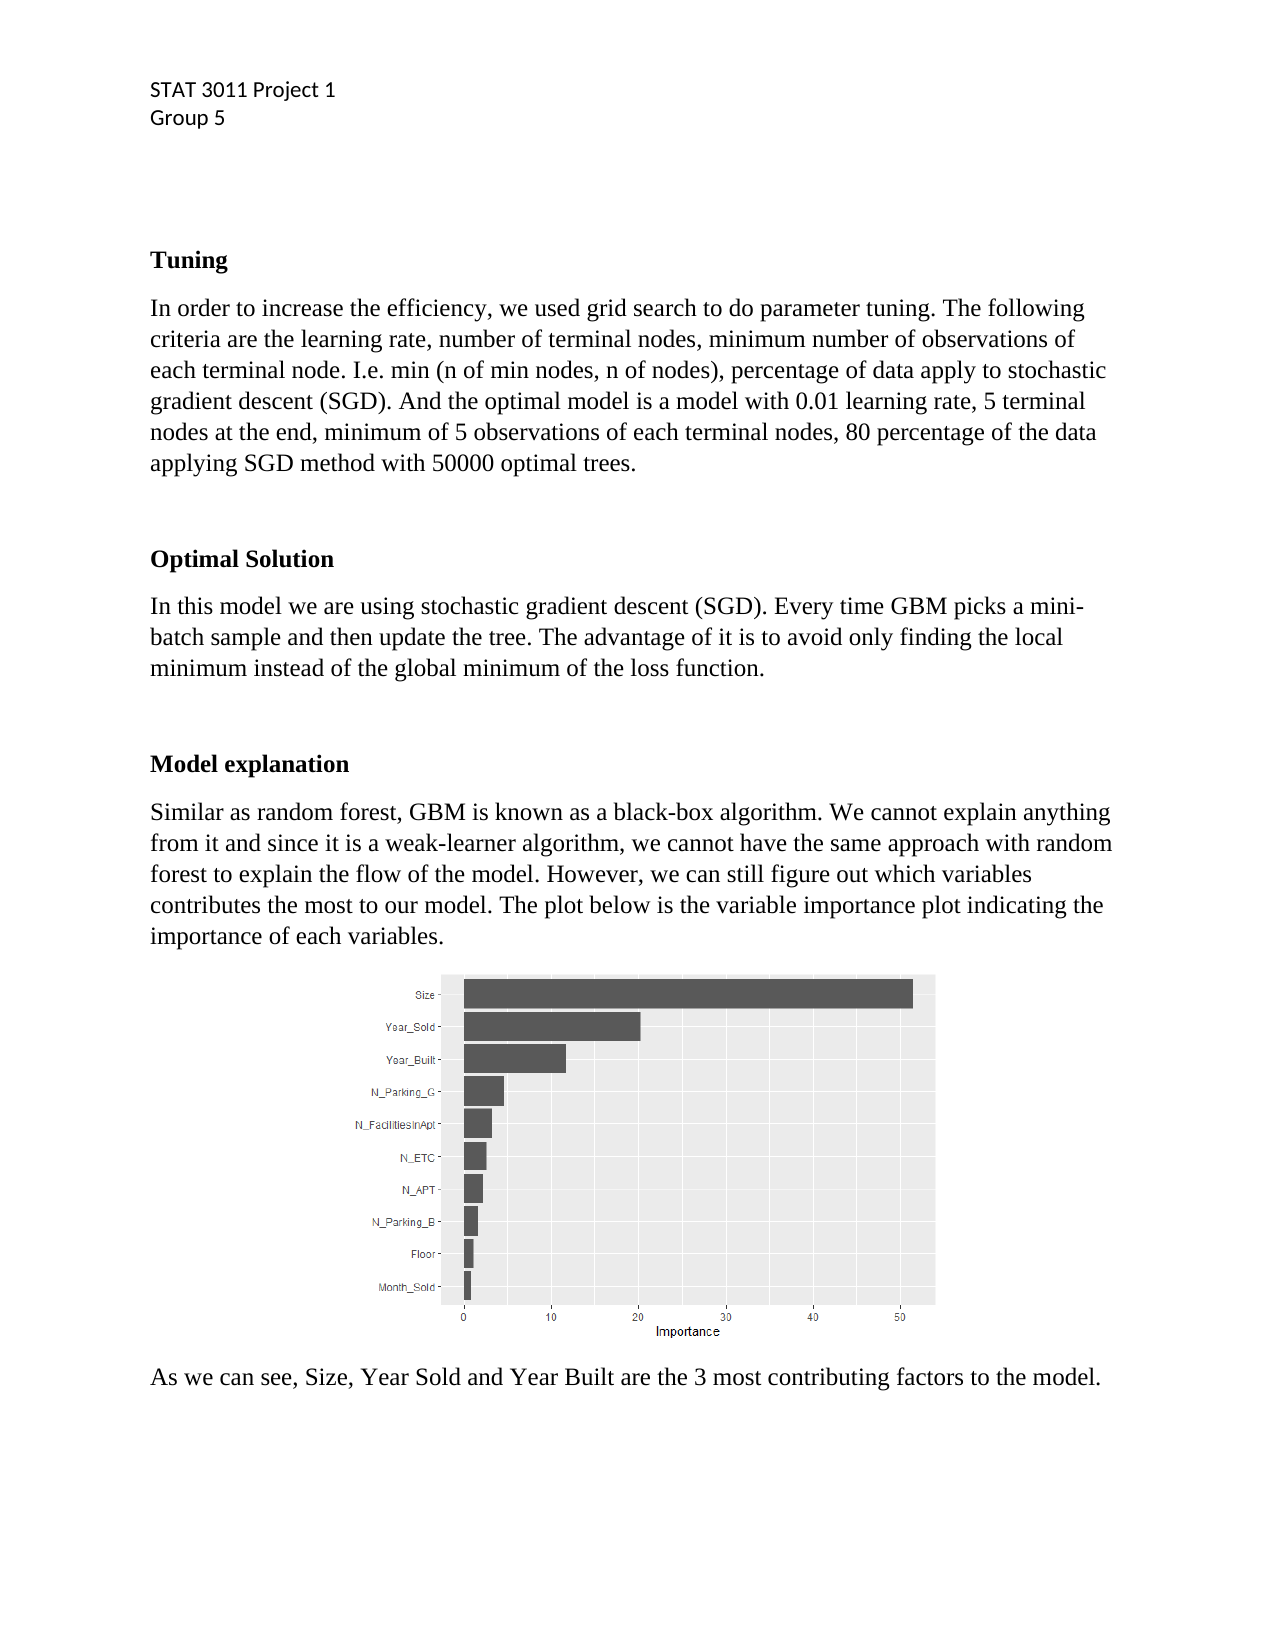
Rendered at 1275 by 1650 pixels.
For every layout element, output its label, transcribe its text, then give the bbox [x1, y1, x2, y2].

text In this model we are using stochastic gradient descent (SGD). Every time GBM picks a mini-batch sample and then update the tree. The advantage of it is to avoid only finding the local minimum instead of the global minimum of the loss function. [150, 591, 1125, 682]
text Model explanation [150, 749, 1125, 778]
text In order to increase the efficiency, we used grid search to do parameter tuning. The following criteria are the learning rate, number of terminal nodes, minimum number of observations of each terminal node. I.e. min (n of min nodes, n of nodes), percentage of data apply to stochastic gradient descent (SGD). And the optimal model is a model with 0.01 learning rate, 5 terminal nodes at the end, minimum of 5 observations of each terminal nodes, 80 percentage of the data applying SGD method with 50000 optimal trees. [150, 293, 1125, 477]
picture [333, 968, 942, 1344]
text As we can see, Size, Year Sold and Year Built are the 3 most contributing factors to the model. [150, 1362, 1125, 1391]
text Tuning [150, 245, 1125, 274]
text Optimal Solution [150, 544, 1125, 572]
text Similar as random forest, GBM is known as a black-box algorithm. We cannot explain anything from it and since it is a weak-learner algorithm, we cannot have the same approach with random forest to explain the flow of the model. However, we can still figure out which variables contributes the most to our model. The plot below is the variable importance plot indicating the importance of each variables. [150, 797, 1125, 949]
